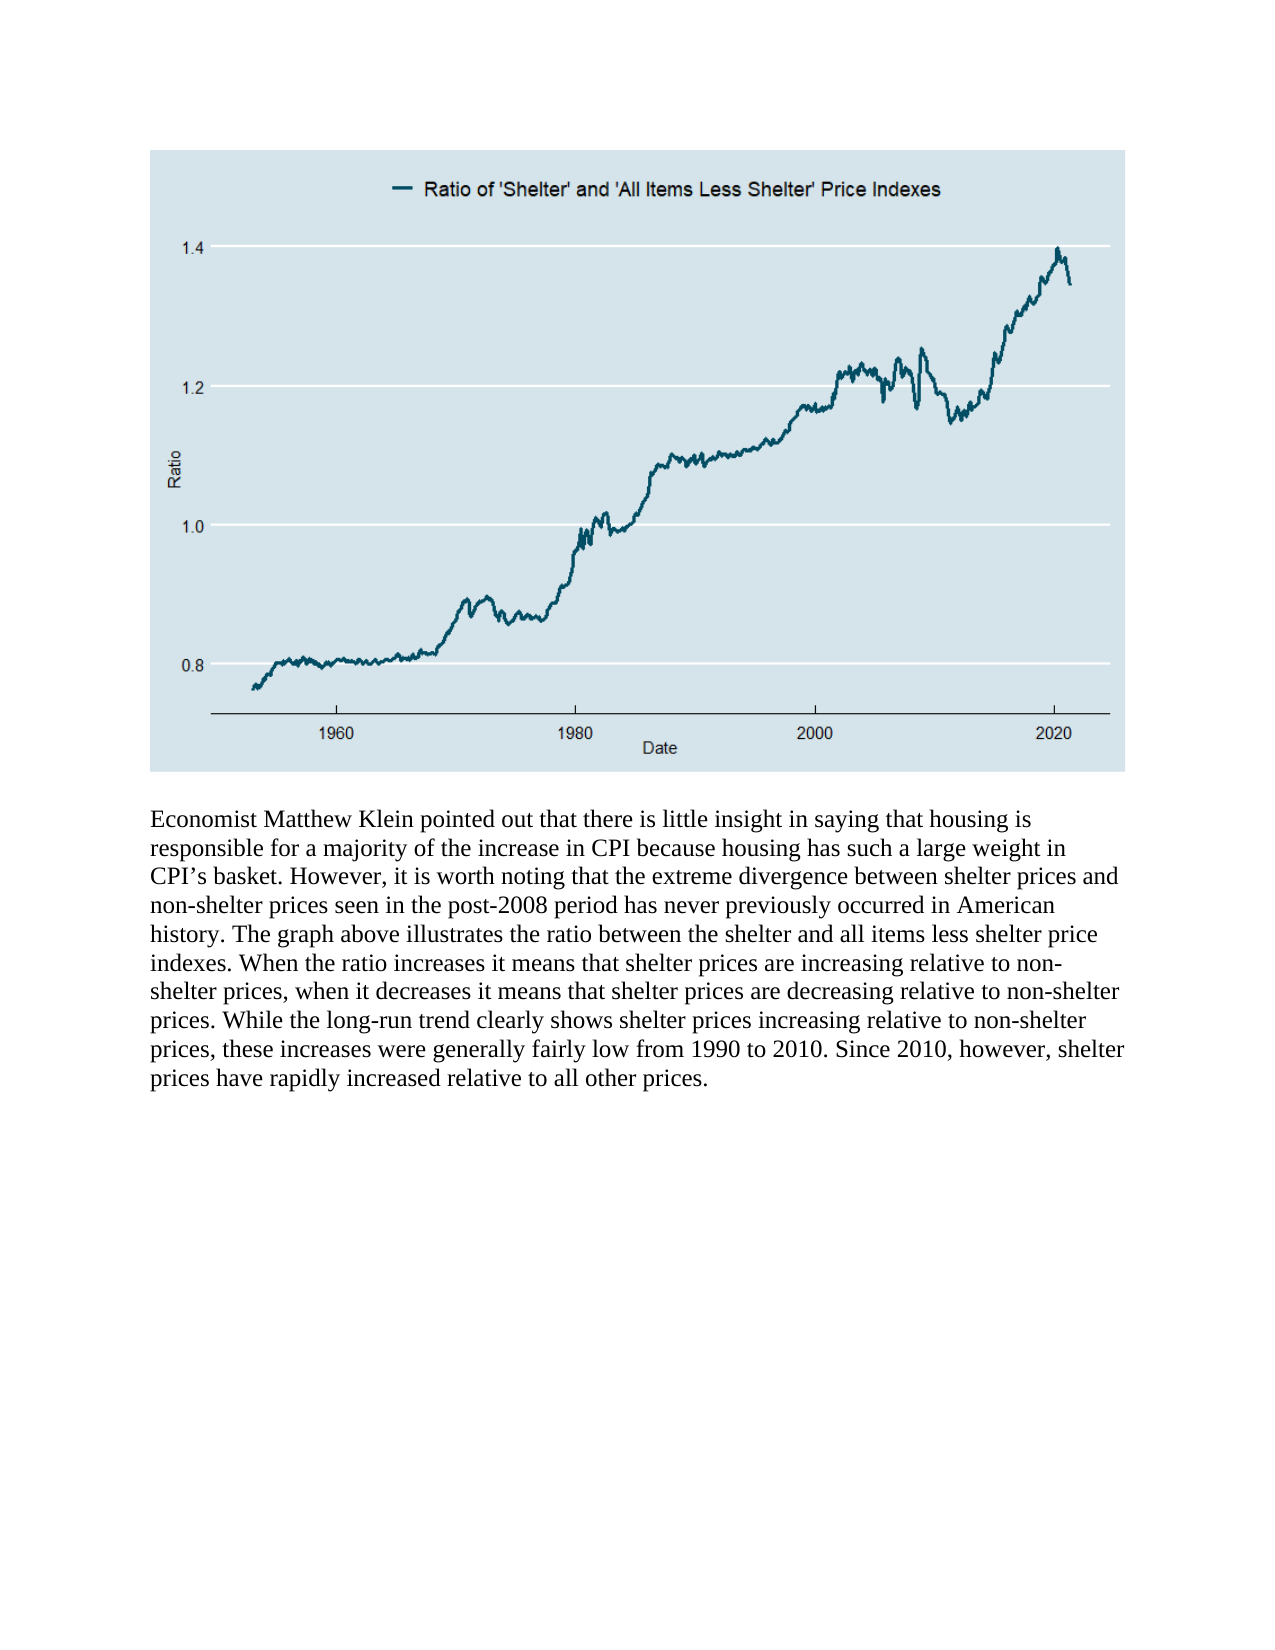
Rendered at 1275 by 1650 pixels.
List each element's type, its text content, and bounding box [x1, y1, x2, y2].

text Economist Matthew Klein pointed out that there is little insight in saying that housing is responsible for a majority of the increase in CPI because housing has such a large weight in CPI’s basket. However, it is worth noting that the extreme divergence between shelter prices and non-shelter prices seen in the post-2008 period has never previously occurred in American history. The graph above illustrates the ratio between the shelter and all items less shelter price indexes. When the ratio increases it means that shelter prices are increasing relative to non-shelter prices, when it decreases it means that shelter prices are decreasing relative to non-shelter prices. While the long-run trend clearly shows shelter prices increasing relative to non-shelter prices, these increases were generally fairly low from 1990 to 2010. Since 2010, however, shelter prices have rapidly increased relative to all other prices. [150, 804, 1125, 1091]
picture [150, 150, 1125, 773]
